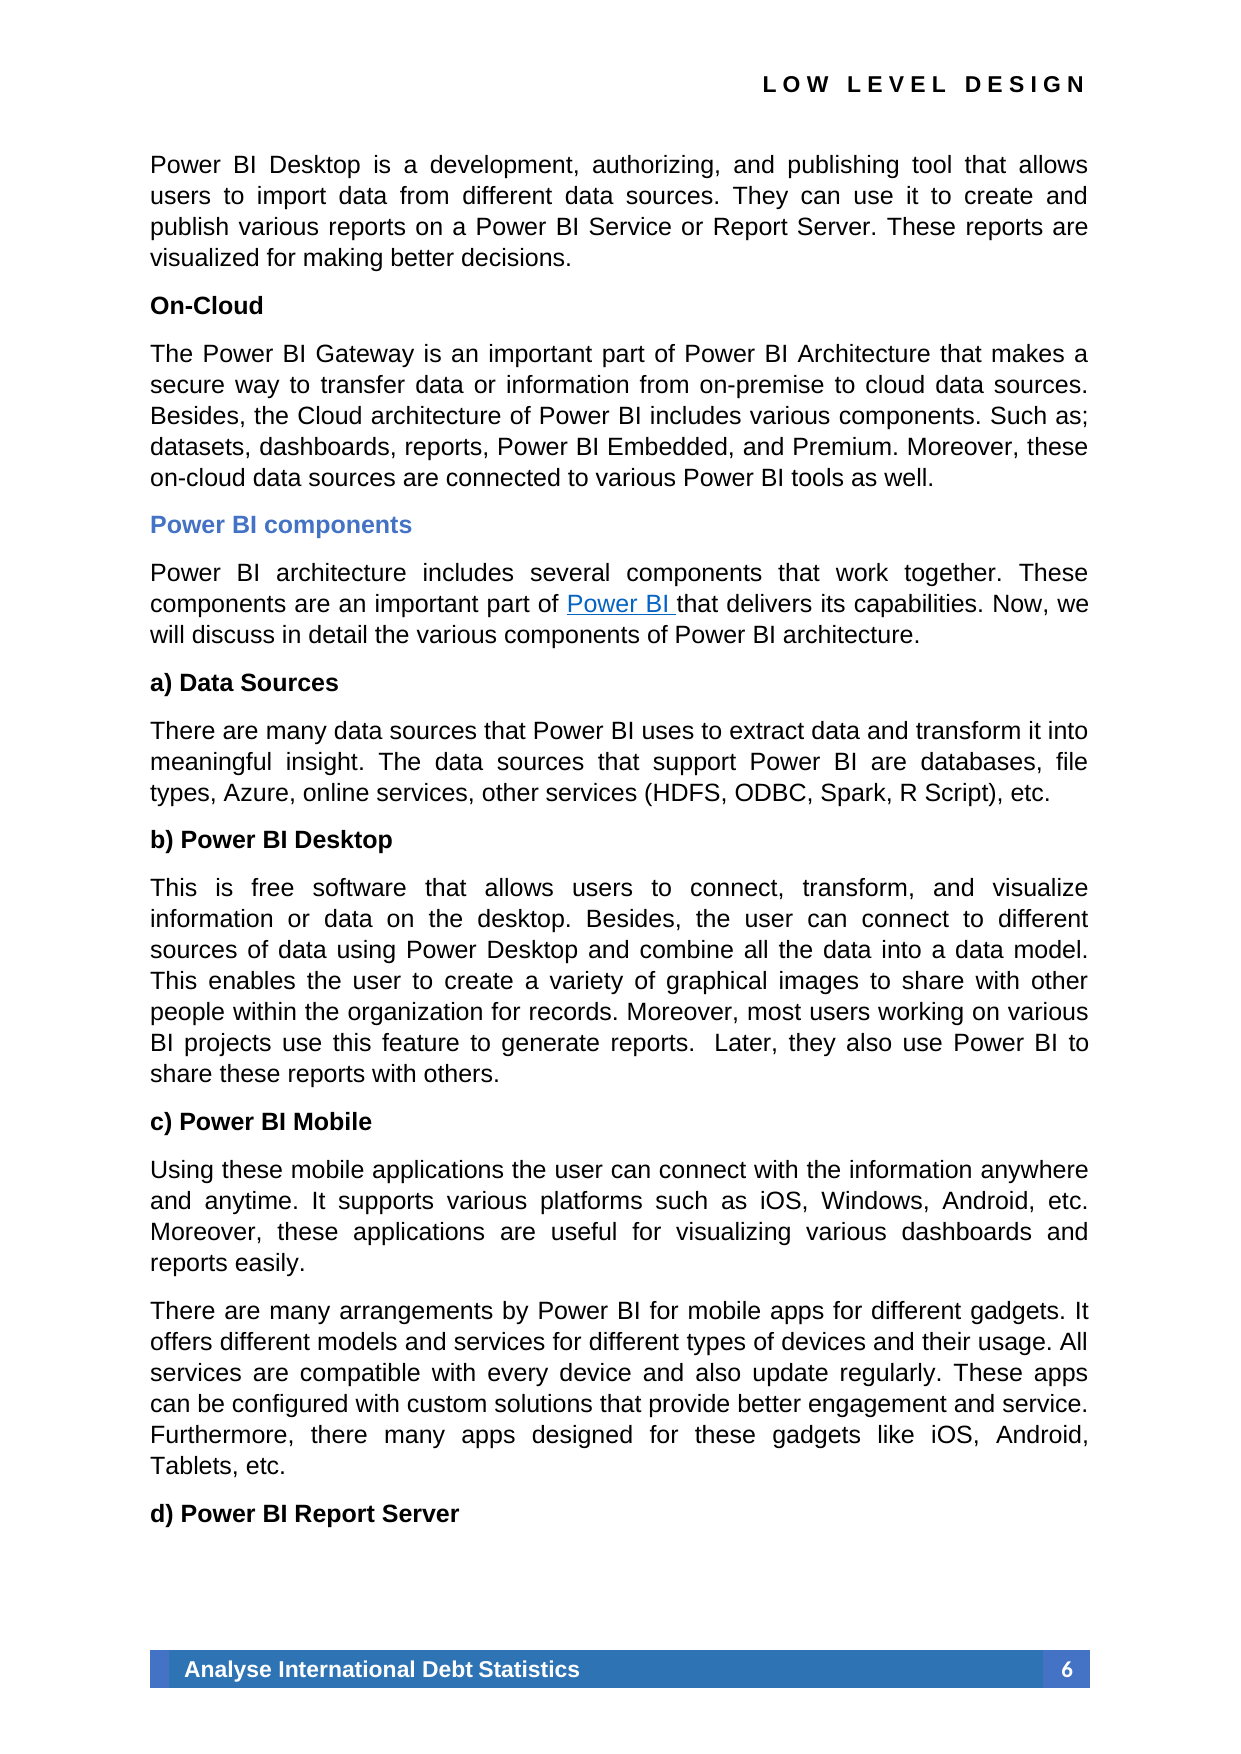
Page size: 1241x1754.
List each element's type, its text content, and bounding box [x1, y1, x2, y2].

text There are many arrangements by Power BI for mobile apps for different gadgets. It offers different models and services for different types of devices and their usage. All services are compatible with every device and also update regularly. These apps can be configured with custom solutions that provide better engagement and service. Furthermore, there many apps designed for these gadgets like iOS, Android, Tablets, etc. [150, 1296, 1090, 1479]
text a) Data Sources [150, 668, 1090, 697]
text c) Power BI Mobile [150, 1107, 1090, 1136]
text Using these mobile applications the user can connect with the information anywhere and anytime. It supports various platforms such as iOS, Windows, Android, etc. Moreover, these applications are useful for visualizing various dashboards and reports easily. [150, 1155, 1090, 1277]
text On-Cloud [150, 291, 1090, 319]
text b) Power BI Desktop [150, 825, 1090, 854]
text Power BI architecture includes several components that work together. These components are an important part of Power BI that delivers its capabilities. Now, we will discuss in detail the various components of Power BI architecture. [150, 558, 1090, 649]
text There are many data sources that Power BI uses to extract data and transform it into meaningful insight. The data sources that support Power BI are databases, file types, Azure, online services, other services (HDFS, ODBC, Spark, R Script), etc. [150, 716, 1090, 806]
text Power BI Desktop is a development, authorizing, and publishing tool that allows users to import data from different data sources. They can use it to create and publish various reports on a Power BI Service or Report Server. These reports are visualized for making better decisions. [150, 150, 1090, 272]
text The Power BI Gateway is an important part of Power BI Architecture that makes a secure way to transfer data or information from on-premise to cloud data sources. Besides, the Cloud architecture of Power BI includes various components. Such as; datasets, dashboards, reports, Power BI Embedded, and Premium. Moreover, these on-cloud data sources are connected to various Power BI tools as well. [150, 338, 1090, 491]
text This is free software that allows users to connect, transform, and visualize information or data on the desktop. Besides, the user can connect to different sources of data using Power Desktop and combine all the data into a data model. This enables the user to create a variety of graphical images to share with other people within the organization for records. Moreover, most users working on various BI projects use this feature to generate reports. Later, they also use Power BI to share these reports with others. [150, 873, 1090, 1088]
text Power BI components [150, 510, 1090, 539]
text d) Power BI Report Server [150, 1498, 1090, 1527]
